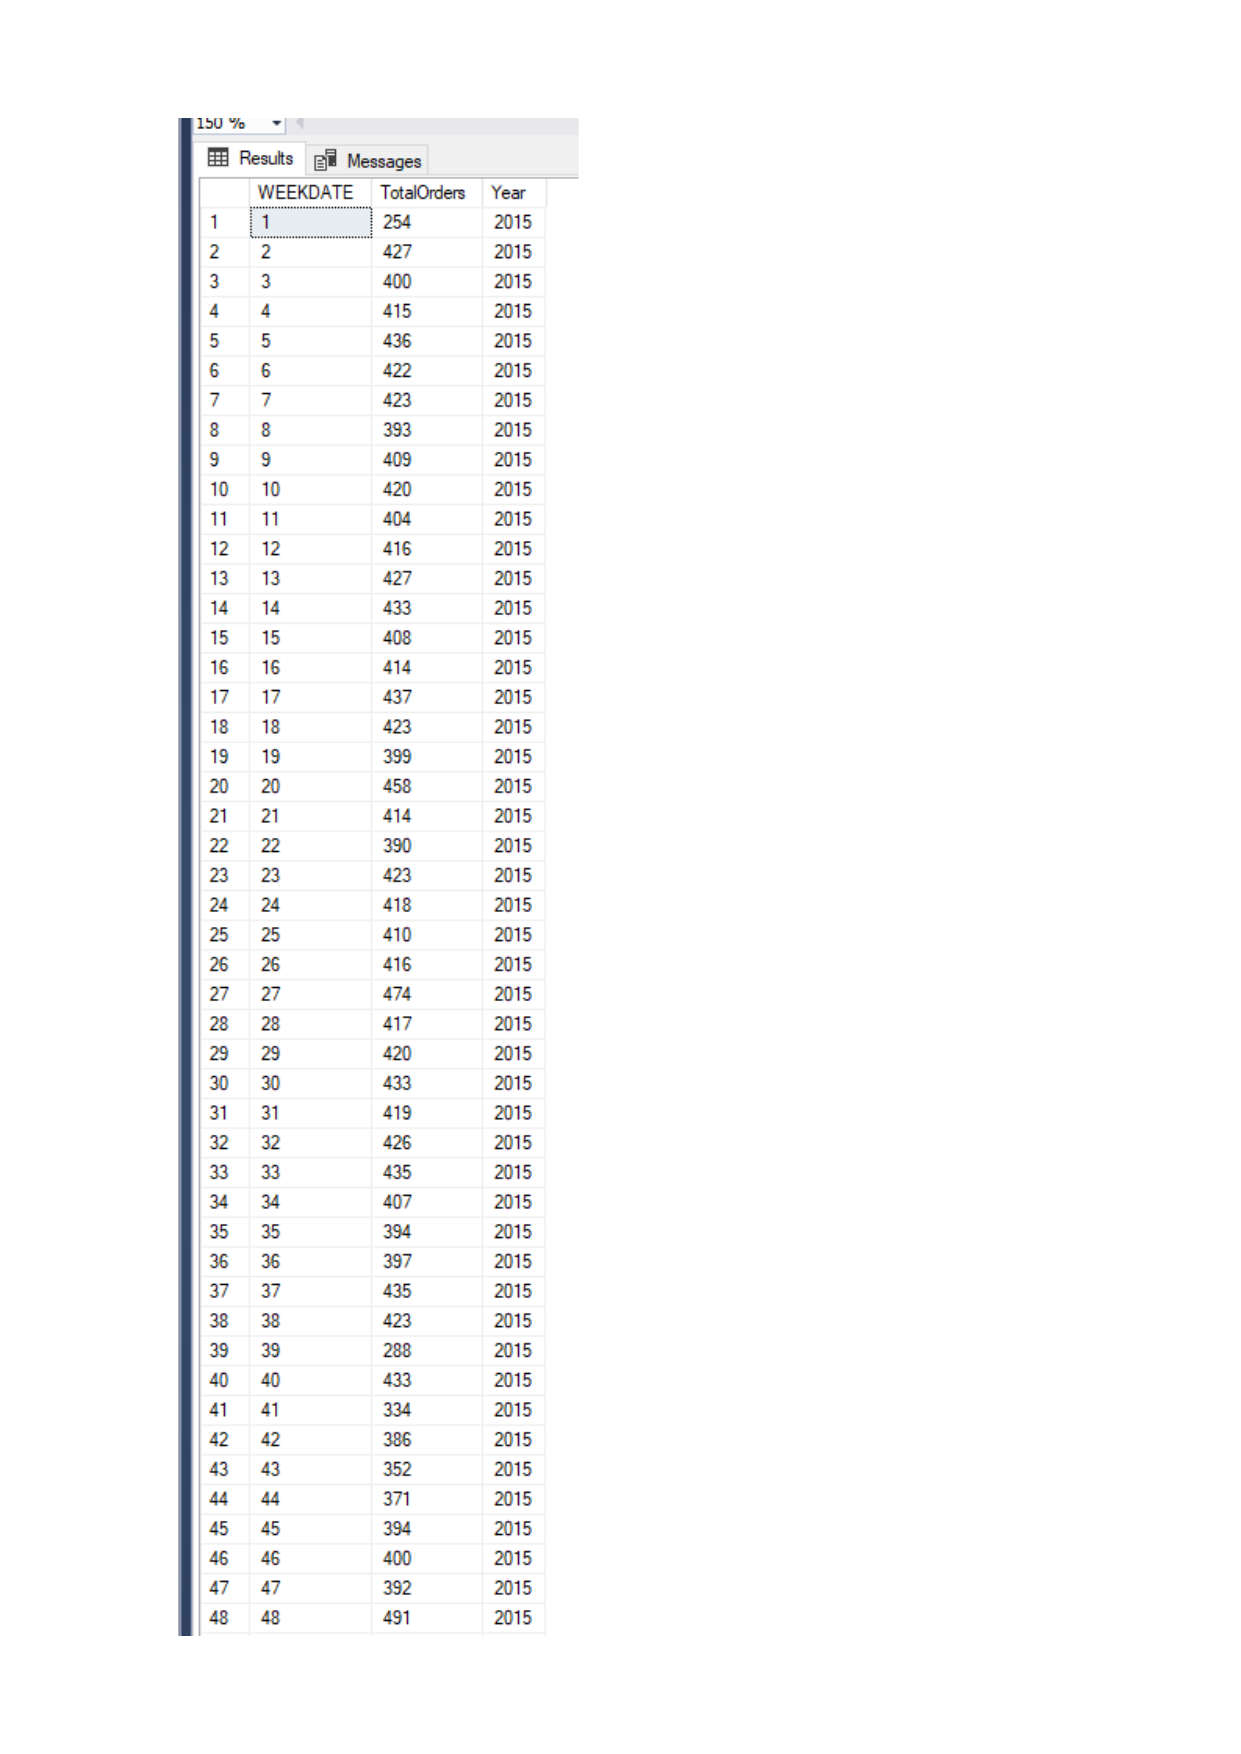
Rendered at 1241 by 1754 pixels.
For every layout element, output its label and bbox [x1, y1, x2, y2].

picture [177, 118, 579, 1636]
